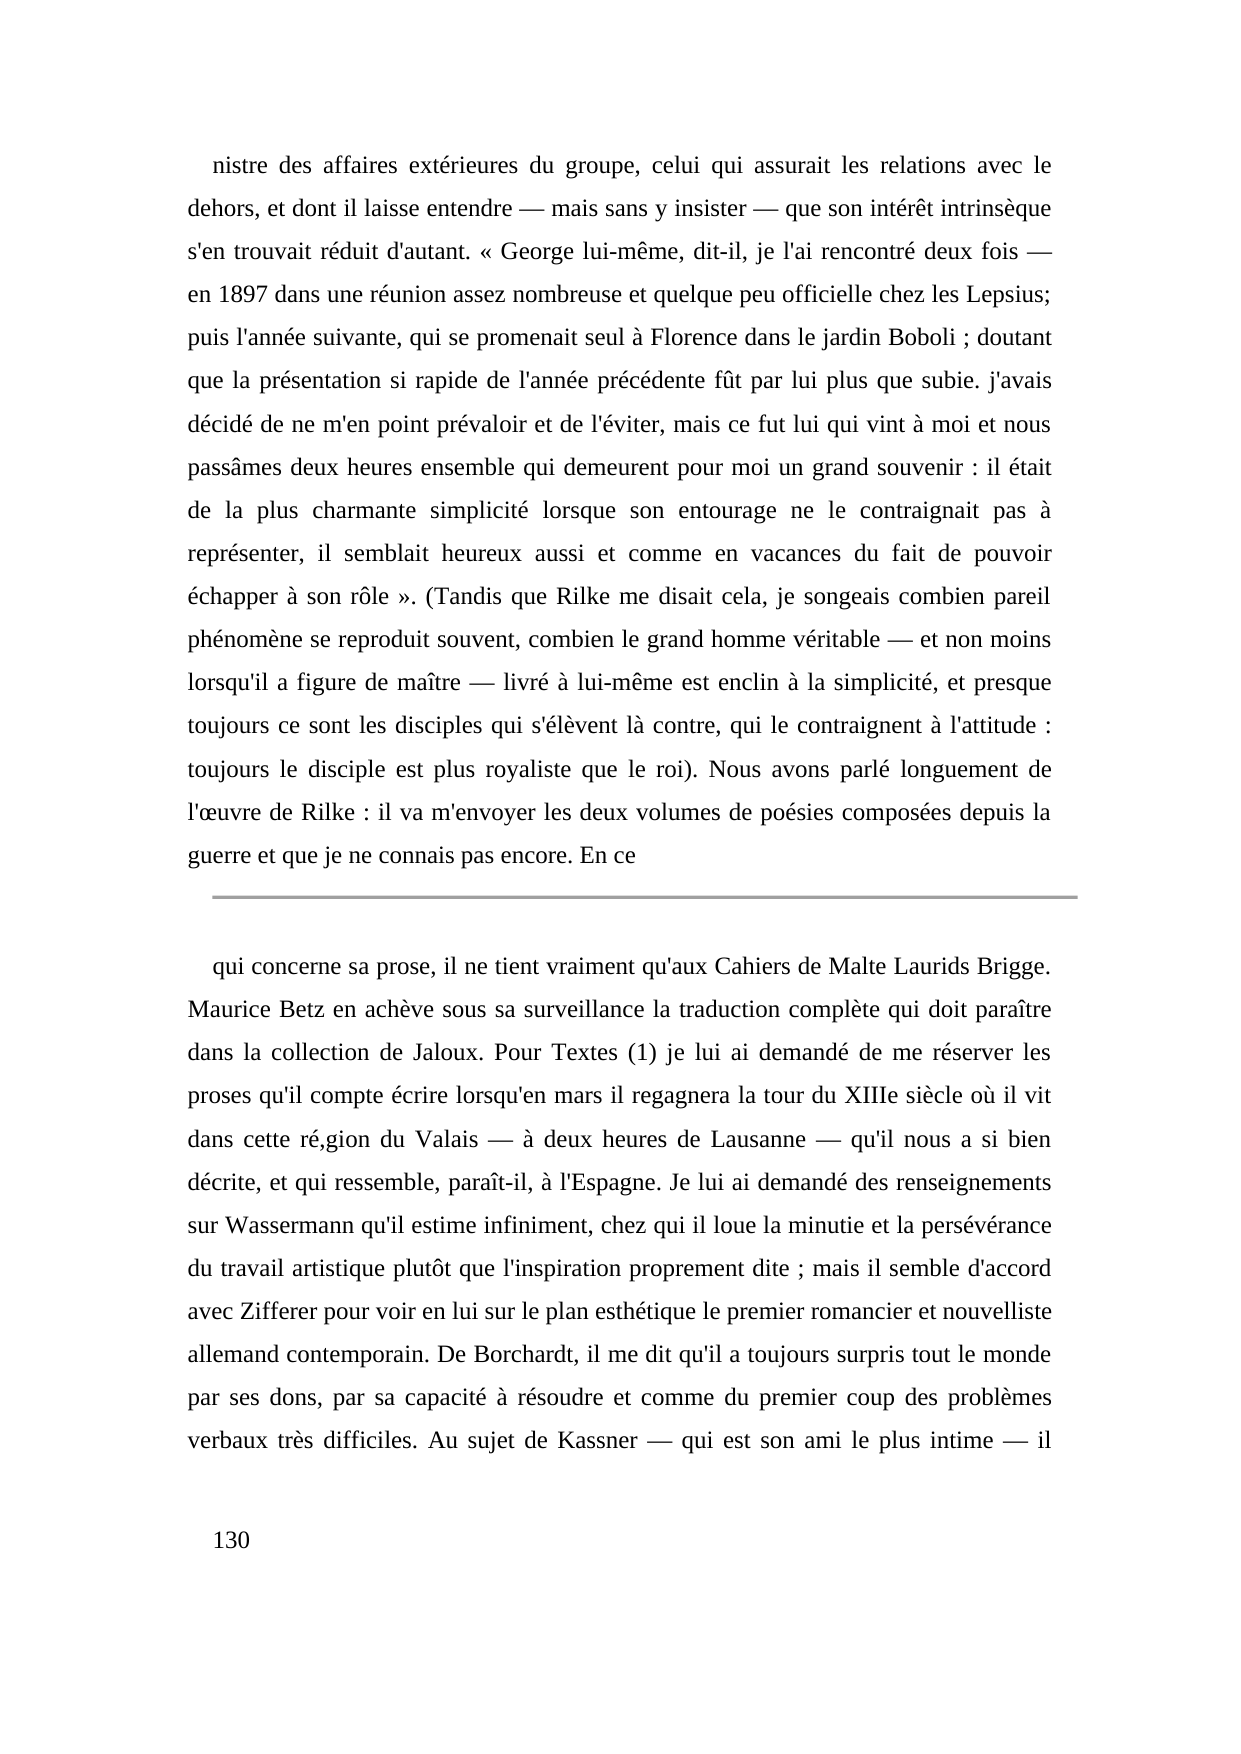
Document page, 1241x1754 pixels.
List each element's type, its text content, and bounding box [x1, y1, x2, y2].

text nistre des affaires extérieures du groupe, celui qui assurait les relations avec le dehors, et dont il laisse entendre — mais sans y insister — que son intérêt intrinsèque s'en trouvait réduit d'autant. « George lui-même, dit-il, je l'ai rencontré deux fois — en 1897 dans une réunion assez nombreuse et quelque peu officielle chez les Lepsius; puis l'année suivante, qui se promenait seul à Florence dans le jardin Boboli ; doutant que la présentation si rapide de l'année précédente fût par lui plus que subie. j'avais décidé de ne m'en point prévaloir et de l'éviter, mais ce fut lui qui vint à moi et nous passâmes deux heures ensemble qui demeurent pour moi un grand souvenir : il était de la plus charmante simplicité lorsque son entourage ne le contraignait pas à représenter, il semblait heureux aussi et comme en vacances du fait de pouvoir échapper à son rôle ». (Tandis que Rilke me disait cela, je songeais combien pareil phénomène se reproduit souvent, combien le grand homme véritable — et non moins lorsqu'il a figure de maître — livré à lui-même est enclin à la simplicité, et presque toujours ce sont les disciples qui s'élèvent là contre, qui le contraignent à l'attitude : toujours le disciple est plus royaliste que le roi). Nous avons parlé longuement de l'œuvre de Rilke : il va m'envoyer les deux volumes de poésies composées depuis la guerre et que je ne connais pas encore. En ce [187, 150, 1053, 869]
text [187, 951, 1053, 1454]
